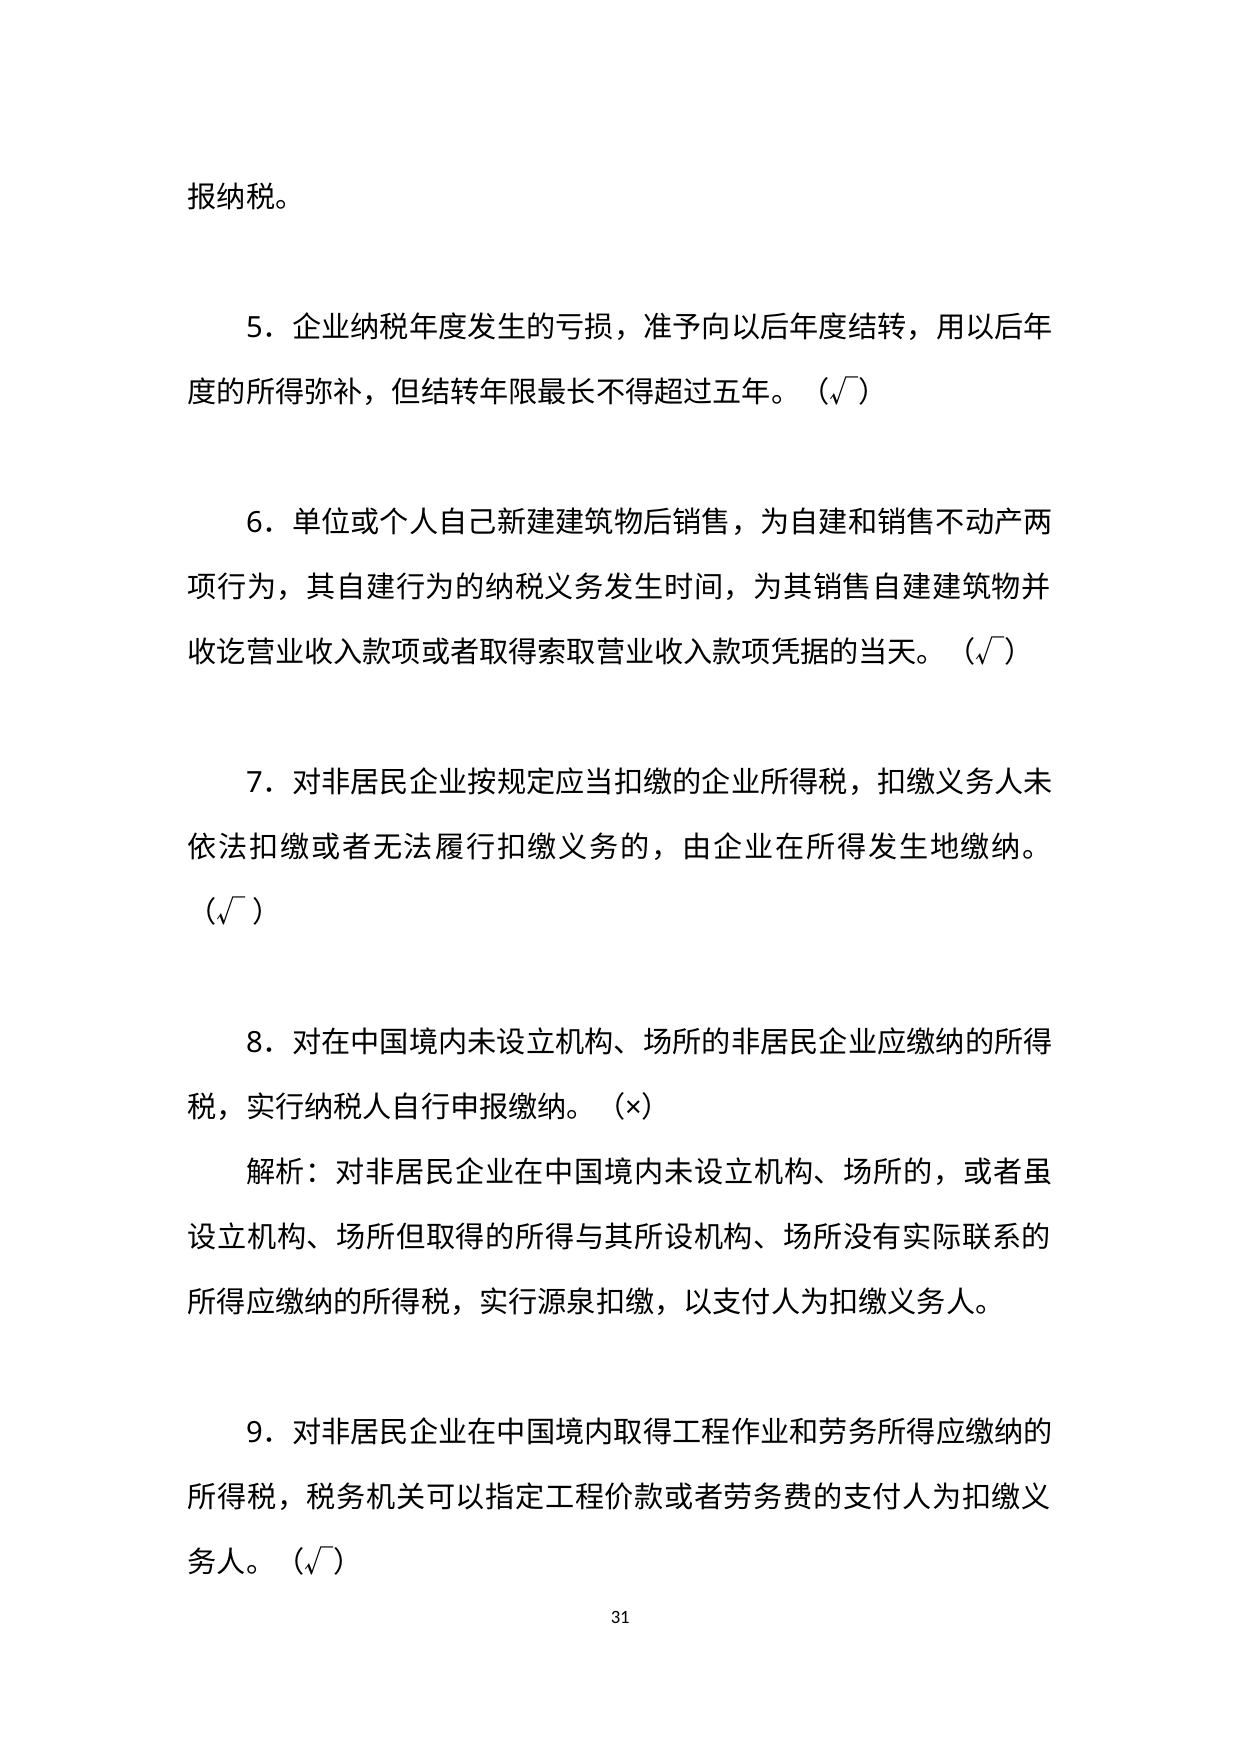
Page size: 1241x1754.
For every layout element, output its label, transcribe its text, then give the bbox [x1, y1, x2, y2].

text 8．对在中国境内未设立机构、场所的非居民企业应缴纳的所得税，实行纳税人自行申报缴纳。（×） [187, 1007, 1053, 1137]
text 5．企业纳税年度发生的亏损，准予向以后年度结转，用以后年度的所得弥补，但结转年限最长不得超过五年。（√） [187, 292, 1053, 422]
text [187, 162, 1053, 227]
text 6．单位或个人自己新建建筑物后销售，为自建和销售不动产两项行为，其自建行为的纳税义务发生时间，为其销售自建建筑物并收讫营业收入款项或者取得索取营业收入款项凭据的当天。（√） [187, 487, 1053, 682]
text 解析：对非居民企业在中国境内未设立机构、场所的，或者虽设立机构、场所但取得的所得与其所设机构、场所没有实际联系的所得应缴纳的所得税，实行源泉扣缴，以支付人为扣缴义务人。 [187, 1137, 1053, 1332]
text 9．对非居民企业在中国境内取得工程作业和劳务所得应缴纳的所得税，税务机关可以指定工程价款或者劳务费的支付人为扣缴义务人。（√） [187, 1397, 1053, 1592]
text 7．对非居民企业按规定应当扣缴的企业所得税，扣缴义务人未依法扣缴或者无法履行扣缴义务的，由企业在所得发生地缴纳。（√ ） [187, 747, 1053, 942]
